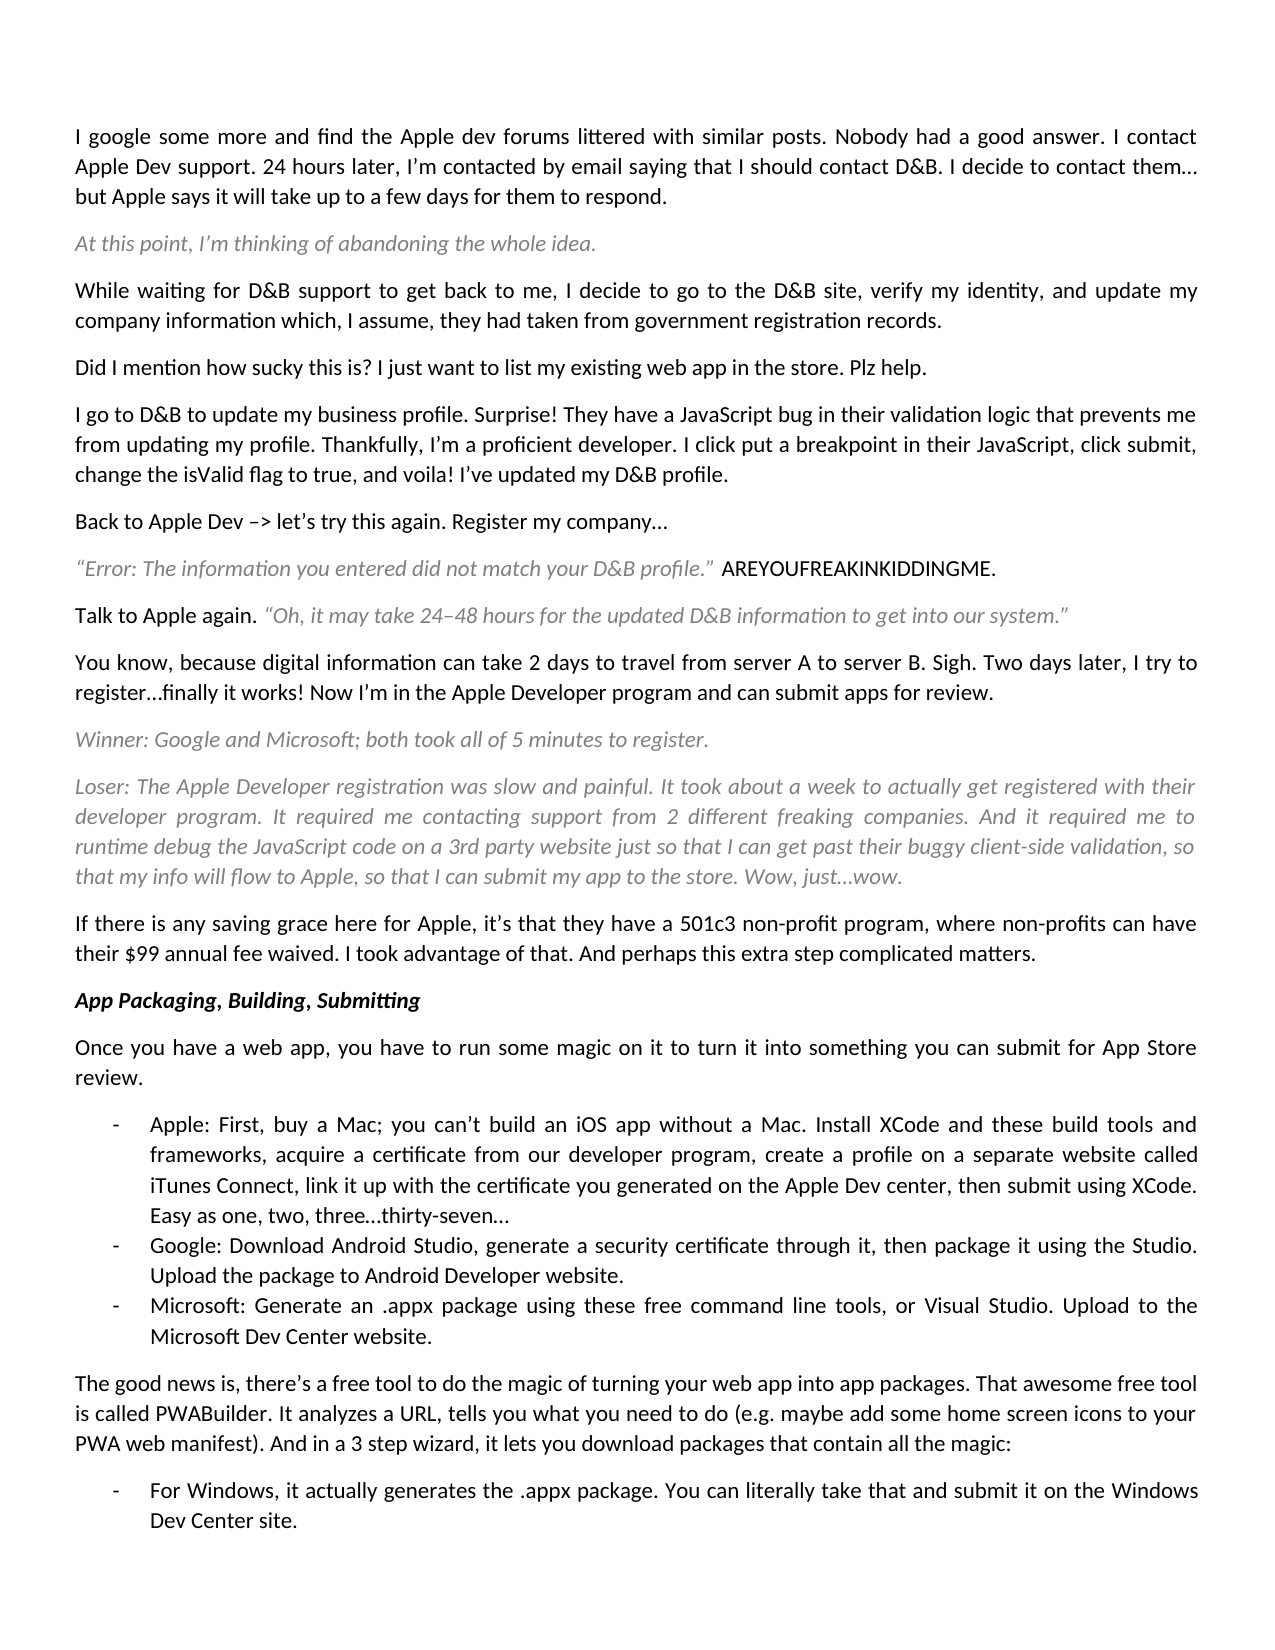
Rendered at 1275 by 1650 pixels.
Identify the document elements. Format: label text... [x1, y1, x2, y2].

list Apple: First, buy a Mac; you can’t build an iOS app without a Mac. Install XCode and these build tools and frameworks, acquire a certificate from our developer program, create a profile on a separate website called iTunes Connect, link it up with the certificate you generated on the Apple Dev center, then submit using XCode. Easy as one, two, three…thirty-seven… [112, 1110, 1200, 1229]
text Winner: Google and Microsoft; both took all of 5 minutes to register. [75, 725, 1200, 753]
text Did I mention how sucky this is? I just want to list my existing web app in the store. Plz help. [75, 353, 1200, 381]
list Google: Download Android Studio, generate a security certificate through it, then package it using the Studio. Upload the package to Android Developer website. [112, 1231, 1200, 1289]
text App Packaging, Building, Submitting [75, 986, 1200, 1014]
text Once you have a web app, you have to run some magic on it to turn it into something you can submit for App Store review. [75, 1033, 1200, 1092]
text You know, because digital information can take 2 days to travel from server A to server B. Sigh. Two days later, I try to register…finally it works! Now I’m in the Apple Developer program and can submit apps for review. [75, 648, 1200, 706]
text If there is any saving grace here for Apple, it’s that they have a 501c3 non-profit program, where non-profits can have their $99 annual fee waived. I took advantage of that. And perhaps this extra step complicated matters. [75, 909, 1200, 968]
text I go to D&B to update my business profile. Surprise! They have a JavaScript bug in their validation logic that prevents me from updating my profile. Thankfully, I’m a proficient developer. I click put a breakpoint in their JavaScript, click submit, change the isValid flag to true, and voila! I’ve updated my D&B profile. [75, 400, 1200, 488]
text “Error: The information you entered did not match your D&B profile.” AREYOUFREAKINKIDDINGME. [75, 554, 1200, 582]
text Loser: The Apple Developer registration was slow and painful. It took about a week to actually get registered with their developer program. It required me contacting support from 2 different freaking companies. And it required me to runtime debug the JavaScript code on a 3rd party website just so that I can get past their buggy client-side validation, so that my info will flow to Apple, so that I can submit my app to the store. Wow, just…wow. [75, 772, 1200, 891]
text Back to Apple Dev –> let’s try this again. Register my company… [75, 507, 1200, 535]
text At this point, I’m thinking of abandoning the whole idea. [75, 229, 1200, 257]
text While waiting for D&B support to get back to me, I decide to go to the D&B site, verify my identity, and update my company information which, I assume, they had taken from government registration records. [75, 276, 1200, 334]
text Talk to Apple again. “Oh, it may take 24–48 hours for the updated D&B information to get into our system.” [75, 601, 1200, 629]
text The good news is, there’s a free tool to do the magic of turning your web app into app packages. That awesome free tool is called PWABuilder. It analyzes a URL, tells you what you need to do (e.g. maybe add some home screen icons to your PWA web manifest). And in a 3 step wizard, it lets you download packages that contain all the magic: [75, 1369, 1200, 1457]
list Microsoft: Generate an .appx package using these free command line tools, or Visual Studio. Upload to the Microsoft Dev Center website. [112, 1292, 1200, 1350]
text I google some more and find the Apple dev forums littered with similar posts. Nobody had a good answer. I contact Apple Dev support. 24 hours later, I’m contacted by email saying that I should contact D&B. I decide to contact them…but Apple says it will take up to a few days for them to respond. [75, 122, 1200, 210]
list For Windows, it actually generates the .appx package. You can literally take that and submit it on the Windows Dev Center site. [112, 1476, 1200, 1534]
